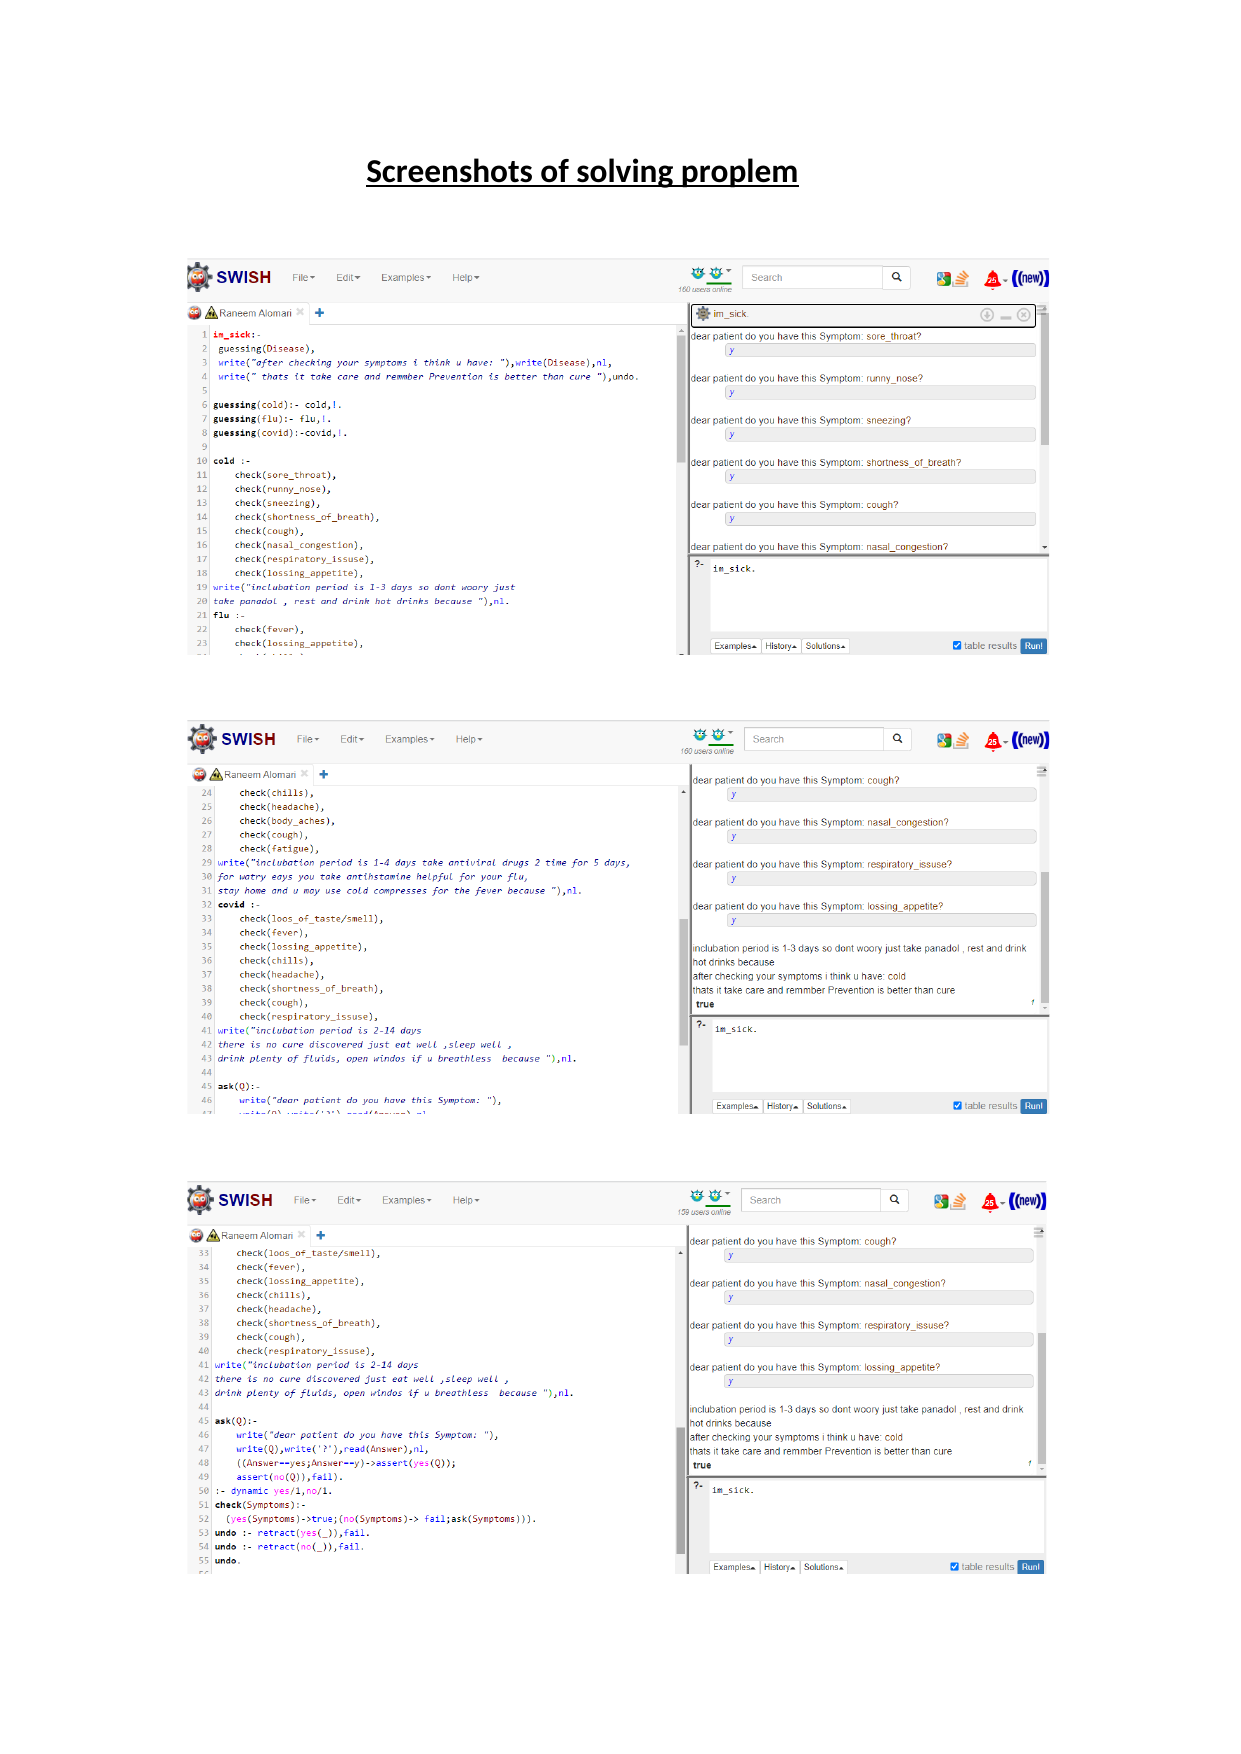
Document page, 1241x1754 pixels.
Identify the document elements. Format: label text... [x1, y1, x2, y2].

picture [187, 1179, 1047, 1574]
picture [187, 257, 1050, 655]
text Screenshots of solving proplem [187, 150, 978, 191]
picture [187, 720, 1050, 1114]
